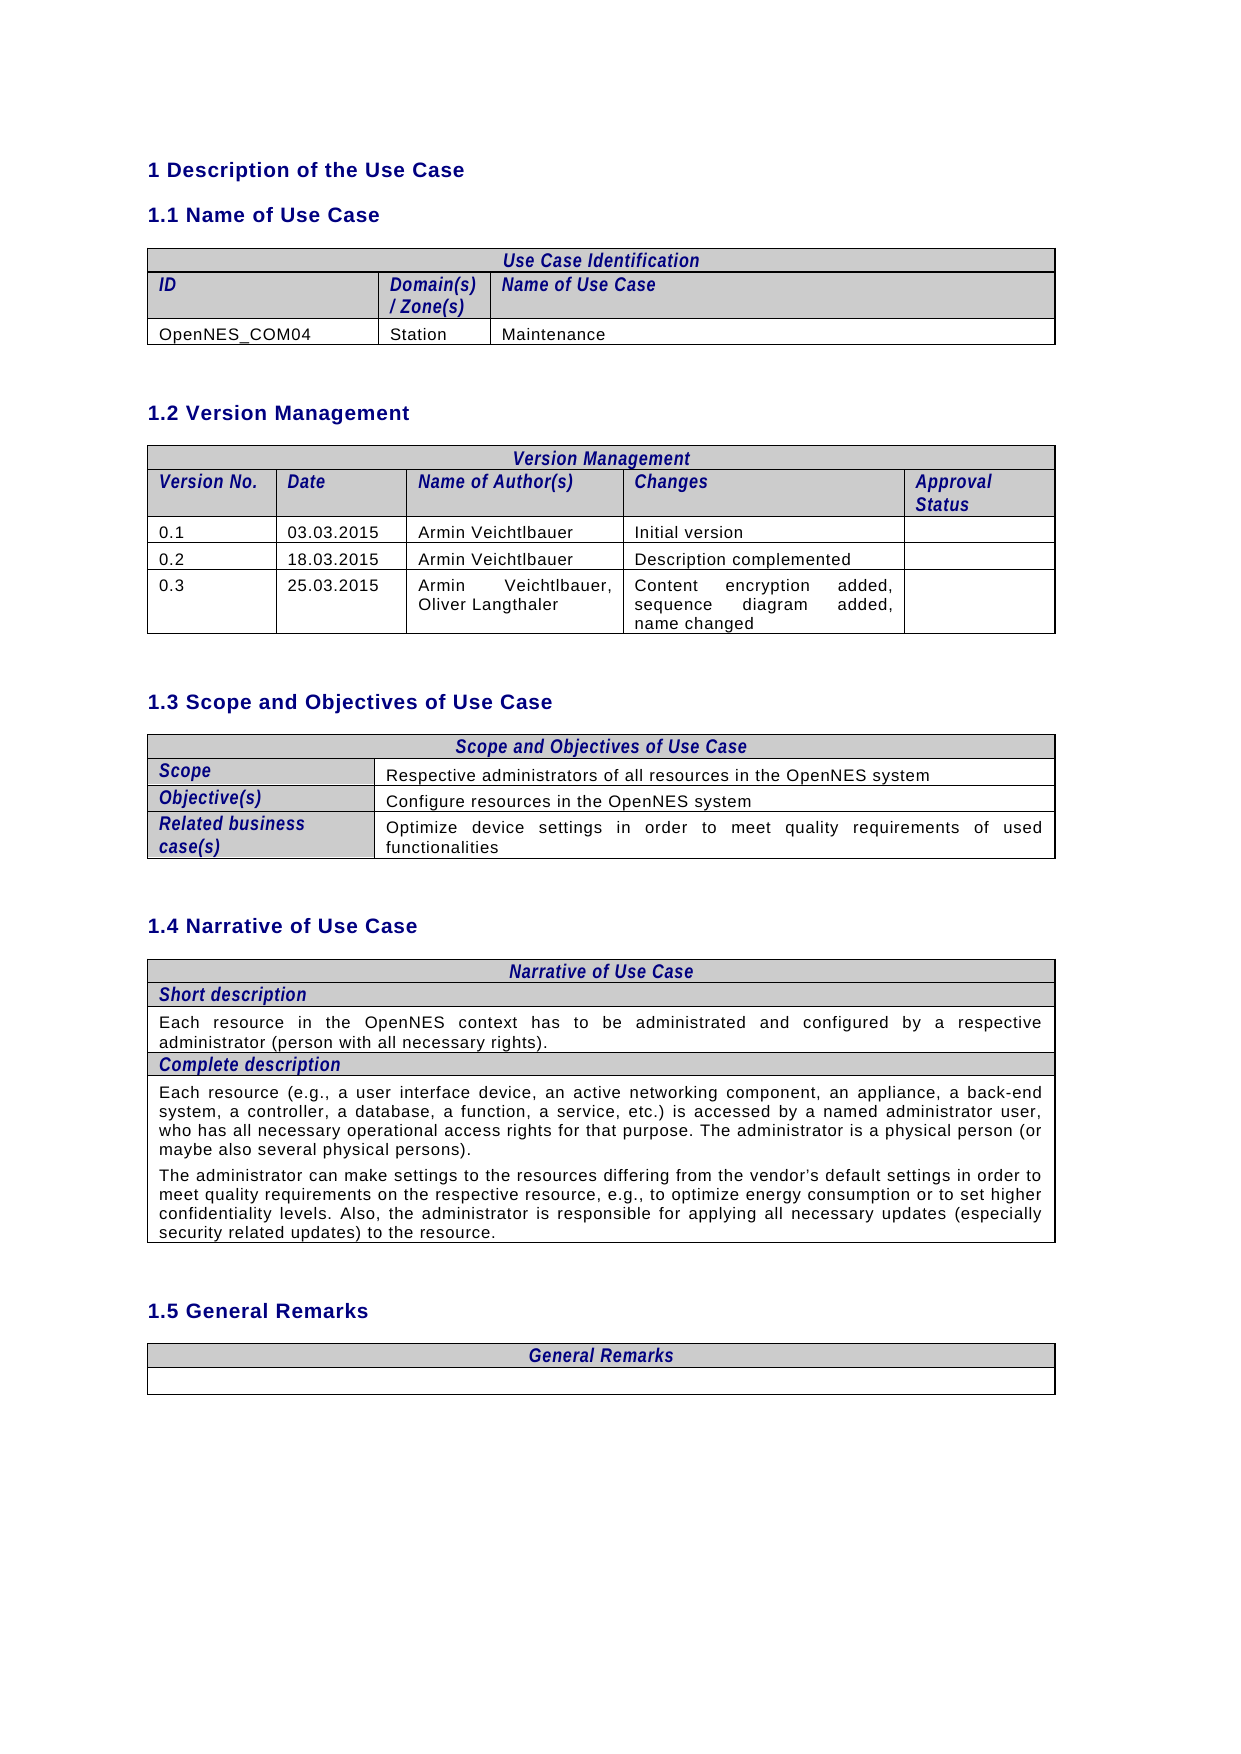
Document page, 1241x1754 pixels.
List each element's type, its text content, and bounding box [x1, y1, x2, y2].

table_cell Armin Veichtlbauer [407, 517, 623, 542]
table_cell Date [277, 470, 406, 516]
text 1.5 General Remarks [148, 1298, 1093, 1322]
table_cell Approval Status [905, 470, 1054, 516]
table_cell Domain(s)/ Zone(s) [379, 273, 490, 318]
table_cell ID [148, 273, 378, 318]
table_cell 25.03.2015 [277, 570, 406, 633]
table_cell Name of Use Case [491, 273, 1054, 318]
table_cell Objective(s) [148, 786, 374, 811]
table_cell Scope [148, 759, 374, 784]
text 1.3 Scope and Objectives of Use Case [148, 689, 1093, 713]
table_cell 0.3 [148, 570, 276, 633]
text 1.4 Narrative of Use Case [148, 914, 1093, 938]
table_cell Initial version [624, 517, 904, 542]
table_cell Optimize device settings in order to meet quality requirements of used functionalities [375, 812, 1054, 857]
table_cell Version No. [148, 470, 276, 516]
table_header General Remarks [148, 1344, 1054, 1367]
table_cell Related business case(s) [148, 812, 374, 857]
table_cell Respective administrators of all resources in the OpenNES system [375, 759, 1054, 784]
table_cell Changes [624, 470, 904, 516]
table_header Scope and Objectives of Use Case [148, 735, 1054, 758]
table_header Use Case Identification [148, 249, 1054, 271]
table_cell [148, 1368, 1054, 1393]
table_header Narrative of Use Case [148, 960, 1054, 982]
table_header Version Management [148, 446, 1054, 469]
table_cell 0.2 [148, 543, 276, 568]
table_cell OpenNES_COM04 [148, 319, 378, 344]
table_cell Content encryption added, sequence diagram added, name changed [624, 570, 904, 633]
table_cell Station [379, 319, 490, 344]
table_cell Maintenance [491, 319, 1054, 344]
text 1.1 Name of Use Case [148, 203, 1093, 227]
table_cell Armin Veichtlbauer, Oliver Langthaler [407, 570, 623, 633]
table_cell [905, 543, 1054, 568]
table_cell 18.03.2015 [277, 543, 406, 568]
table_cell Name of Author(s) [407, 470, 623, 516]
table_cell Description complemented [624, 543, 904, 568]
table_cell 0.1 [148, 517, 276, 542]
table_cell Configure resources in the OpenNES system [375, 786, 1054, 811]
table_cell Short description [148, 983, 1054, 1006]
table_cell 03.03.2015 [277, 517, 406, 542]
table_cell Each resource in the OpenNES context has to be administrated and configured by a respective administrator (person with all necessary rights). [148, 1007, 1054, 1052]
text 1.2 Version Management [148, 401, 1093, 424]
table_cell Each resource (e.g., a user interface device, an active networking component, an appliance, a back-end system, a controller, a database, a function, a service, etc.) is accessed by a named administrator user, who has all necessary operational access rights for that purpose. The administrator is a physical person (or maybe also several physical persons). The administrator can make settings to the resources differing from the vendor’s default settings in order to meet quality requirements on the respective resource, e.g., to optimize energy consumption or to set higher confidentiality levels. Also, the administrator is responsible for applying all necessary updates (especially security related updates) to the resource. [148, 1076, 1054, 1242]
text 1 Description of the Use Case [148, 158, 1093, 182]
table_cell [905, 517, 1054, 542]
table_cell Complete description [148, 1053, 1054, 1075]
table_cell Armin Veichtlbauer [407, 543, 623, 568]
table_cell [905, 570, 1054, 633]
